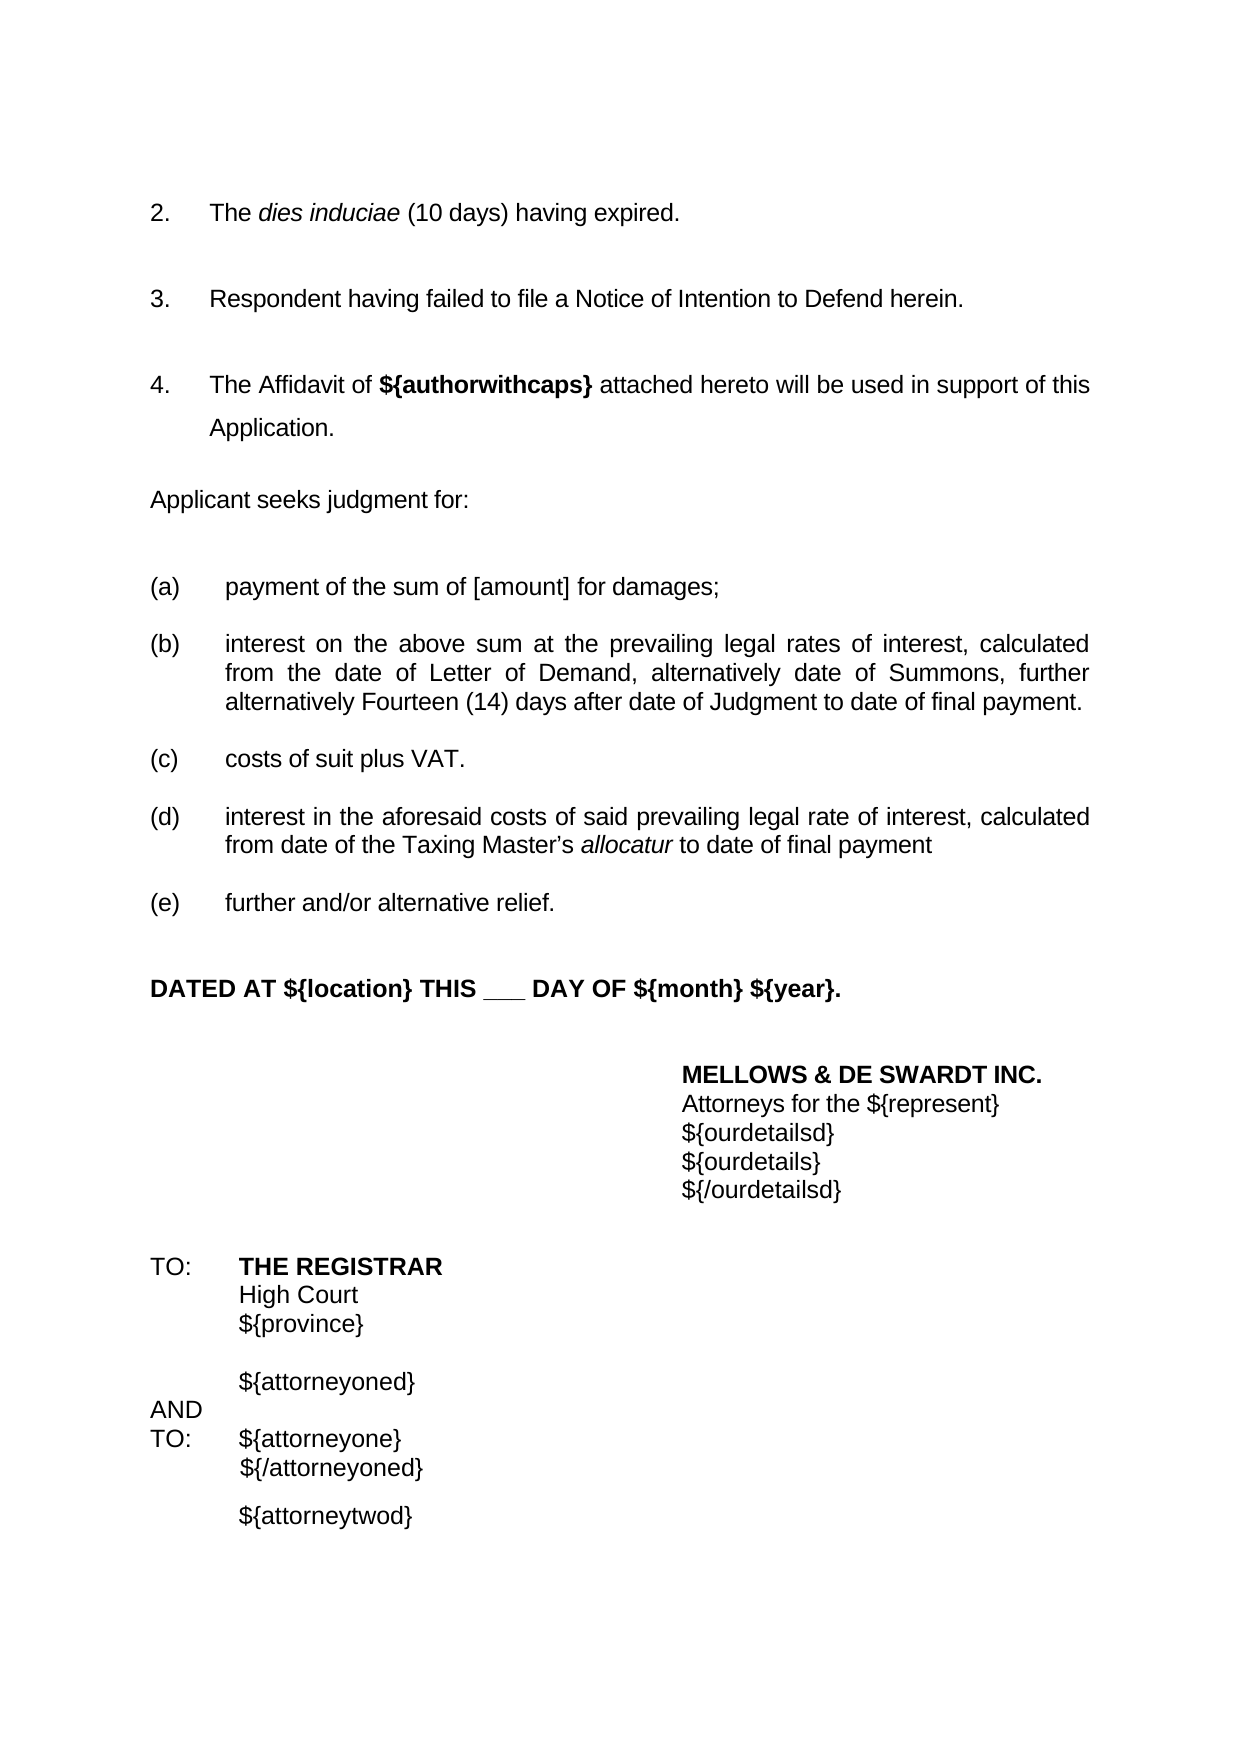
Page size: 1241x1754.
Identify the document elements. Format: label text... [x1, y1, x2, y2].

text ${/attorneyoned} [239, 1453, 1090, 1482]
text High Court [164, 1280, 1090, 1309]
text (b) interest on the above sum at the prevailing legal rates of interest, calculated from the date of Letter of Demand, alternatively date of Summons, further alternatively Fourteen (14) days after date of Judgment to date of final payment. [150, 629, 1090, 715]
text AND [150, 1395, 1090, 1424]
text (c) costs of suit plus VAT. [150, 744, 1090, 773]
text Attorneys for the ${represent} [682, 1089, 1090, 1118]
text MELLOWS & DE SWARDT INC. [682, 1060, 1090, 1089]
list Respondent having failed to file a Notice of Intention to Defend herein. [150, 284, 1090, 313]
text DATED AT ${location} THIS ___ DAY OF ${month} ${year}. [150, 974, 1090, 1003]
text ${ourdetailsd} [682, 1118, 1090, 1146]
text ${/ourdetailsd} [682, 1175, 1090, 1204]
text Applicant seeks judgment for: [150, 485, 1090, 514]
text ${province} [239, 1309, 1090, 1338]
list The dies induciae (10 days) having expired. [150, 198, 1090, 226]
list The Affidavit of ${authorwithcaps} attached hereto will be used in support of this Application. [150, 370, 1090, 442]
text (e) further and/or alternative relief. [150, 888, 1090, 916]
text ${attorneyoned} [239, 1367, 1090, 1395]
text TO: ${attorneyone} [150, 1424, 1090, 1453]
text ${attorneytwod} [239, 1501, 1090, 1529]
text (d) interest in the aforesaid costs of said prevailing legal rate of interest, calculated from date of the Taxing Master’s allocatur to date of final payment [150, 801, 1090, 859]
text (a) payment of the sum of [amount] for damages; [150, 571, 1090, 600]
text TO: THE REGISTRAR [150, 1252, 1090, 1280]
text ${ourdetails} [682, 1146, 1090, 1175]
